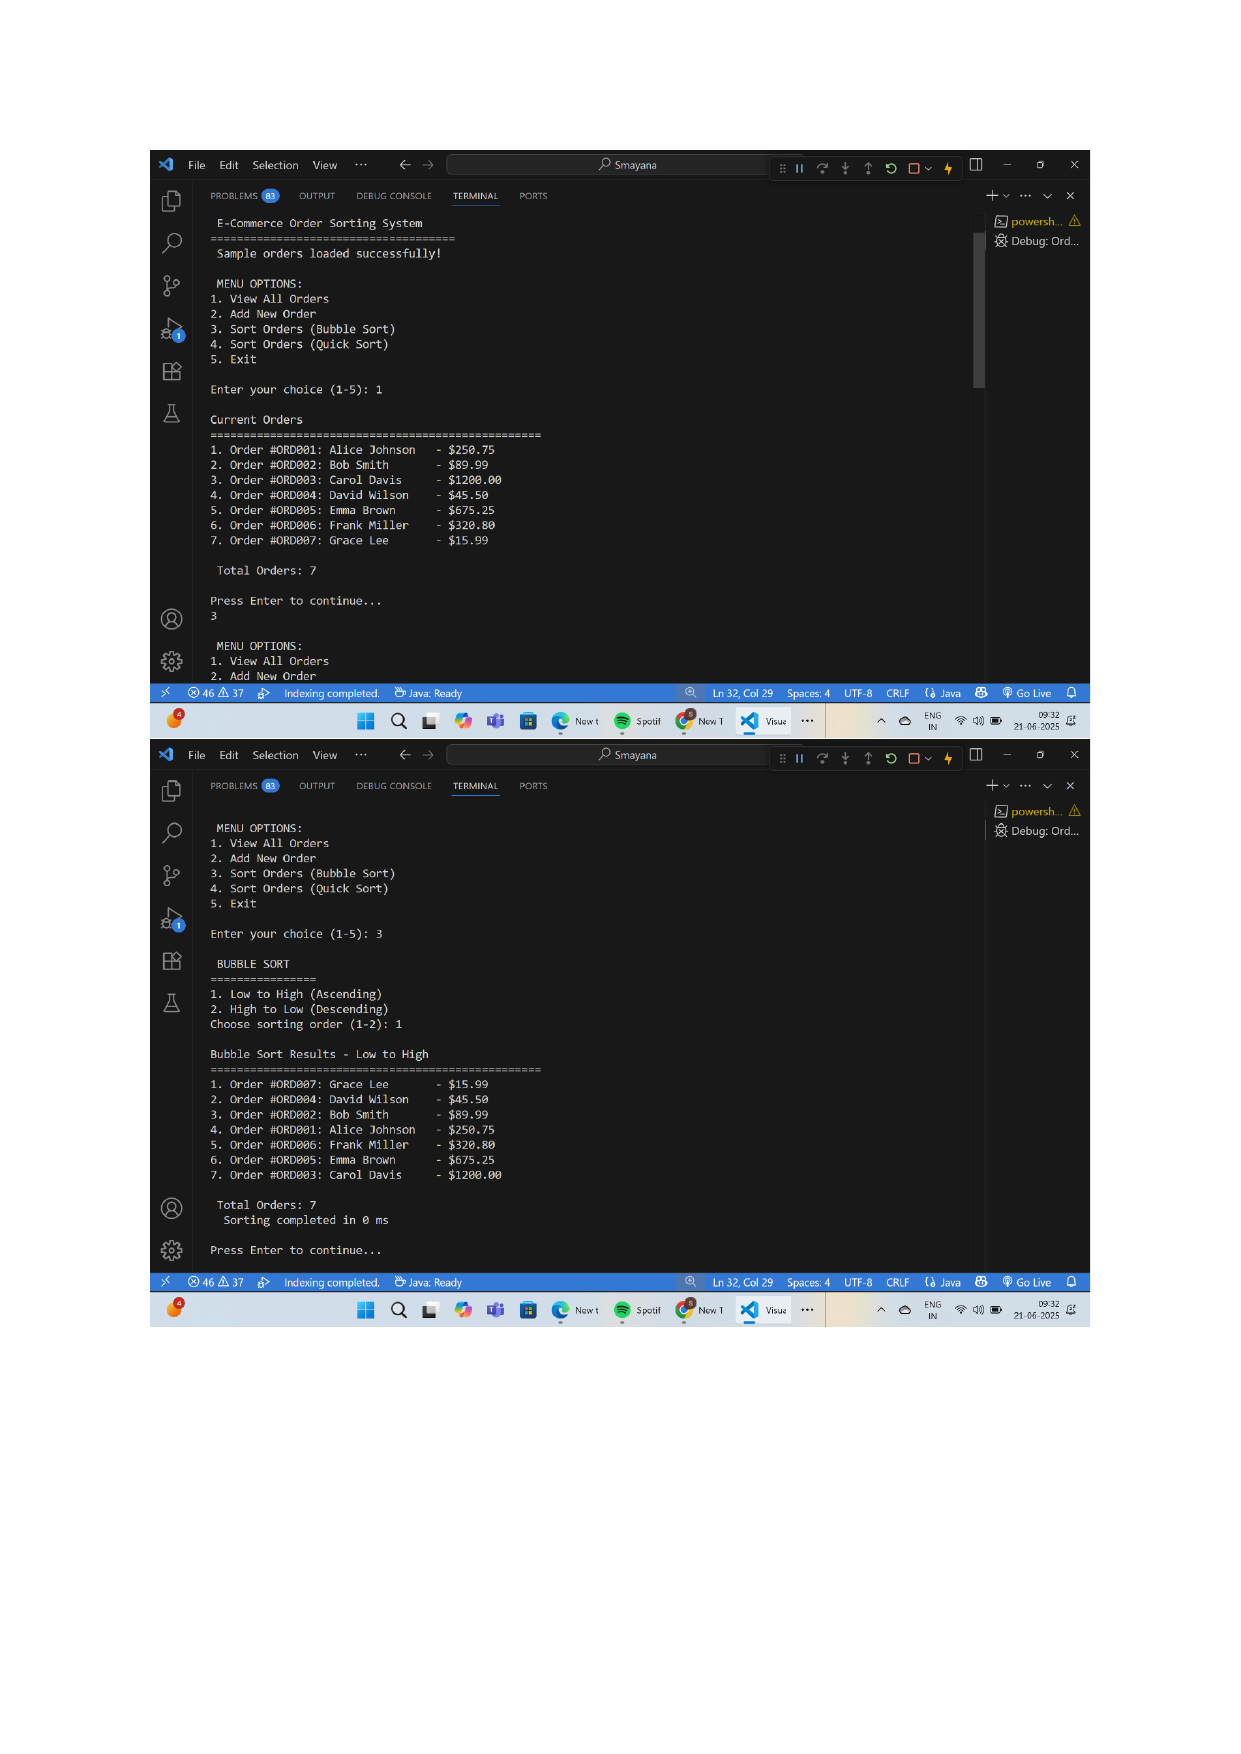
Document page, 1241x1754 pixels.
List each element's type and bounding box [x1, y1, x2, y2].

picture [150, 150, 1091, 738]
picture [150, 739, 1091, 1327]
